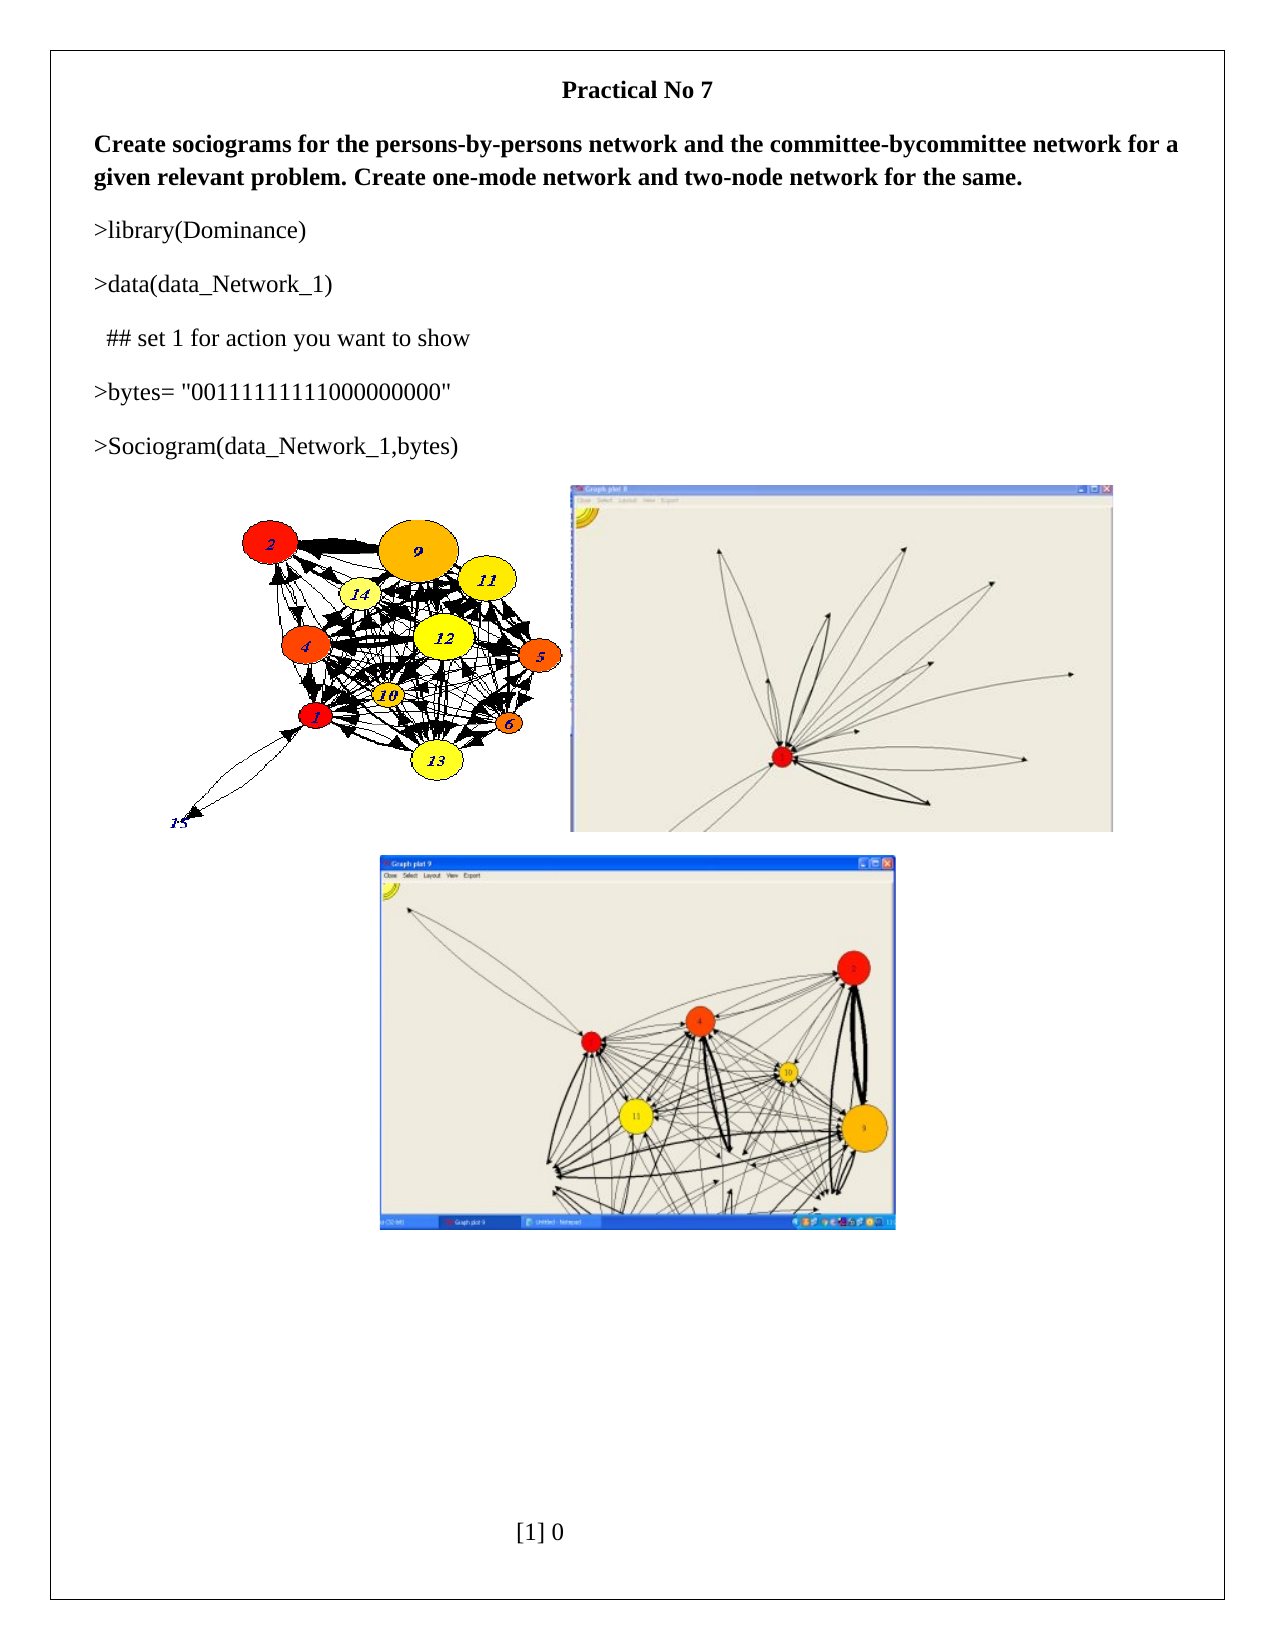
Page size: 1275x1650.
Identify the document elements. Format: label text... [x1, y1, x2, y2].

subtitle Practical No 7 [92, 75, 1183, 104]
picture [169, 520, 563, 828]
text ## set 1 for action you want to show [106, 323, 1194, 352]
picture [379, 855, 896, 1230]
picture [570, 485, 1114, 832]
text >data(data_Network_1) [94, 269, 1194, 298]
text >bytes= "00111111111000000000" [94, 377, 1194, 406]
text >Sociogram(data_Network_1,bytes) [94, 431, 1194, 460]
text Create sociograms for the persons-by-persons network and the committee-bycommittee network for a given relevant problem. Create one-mode network and two-node network for the same. [94, 129, 1181, 191]
text >library(Dominance) [94, 215, 1194, 244]
